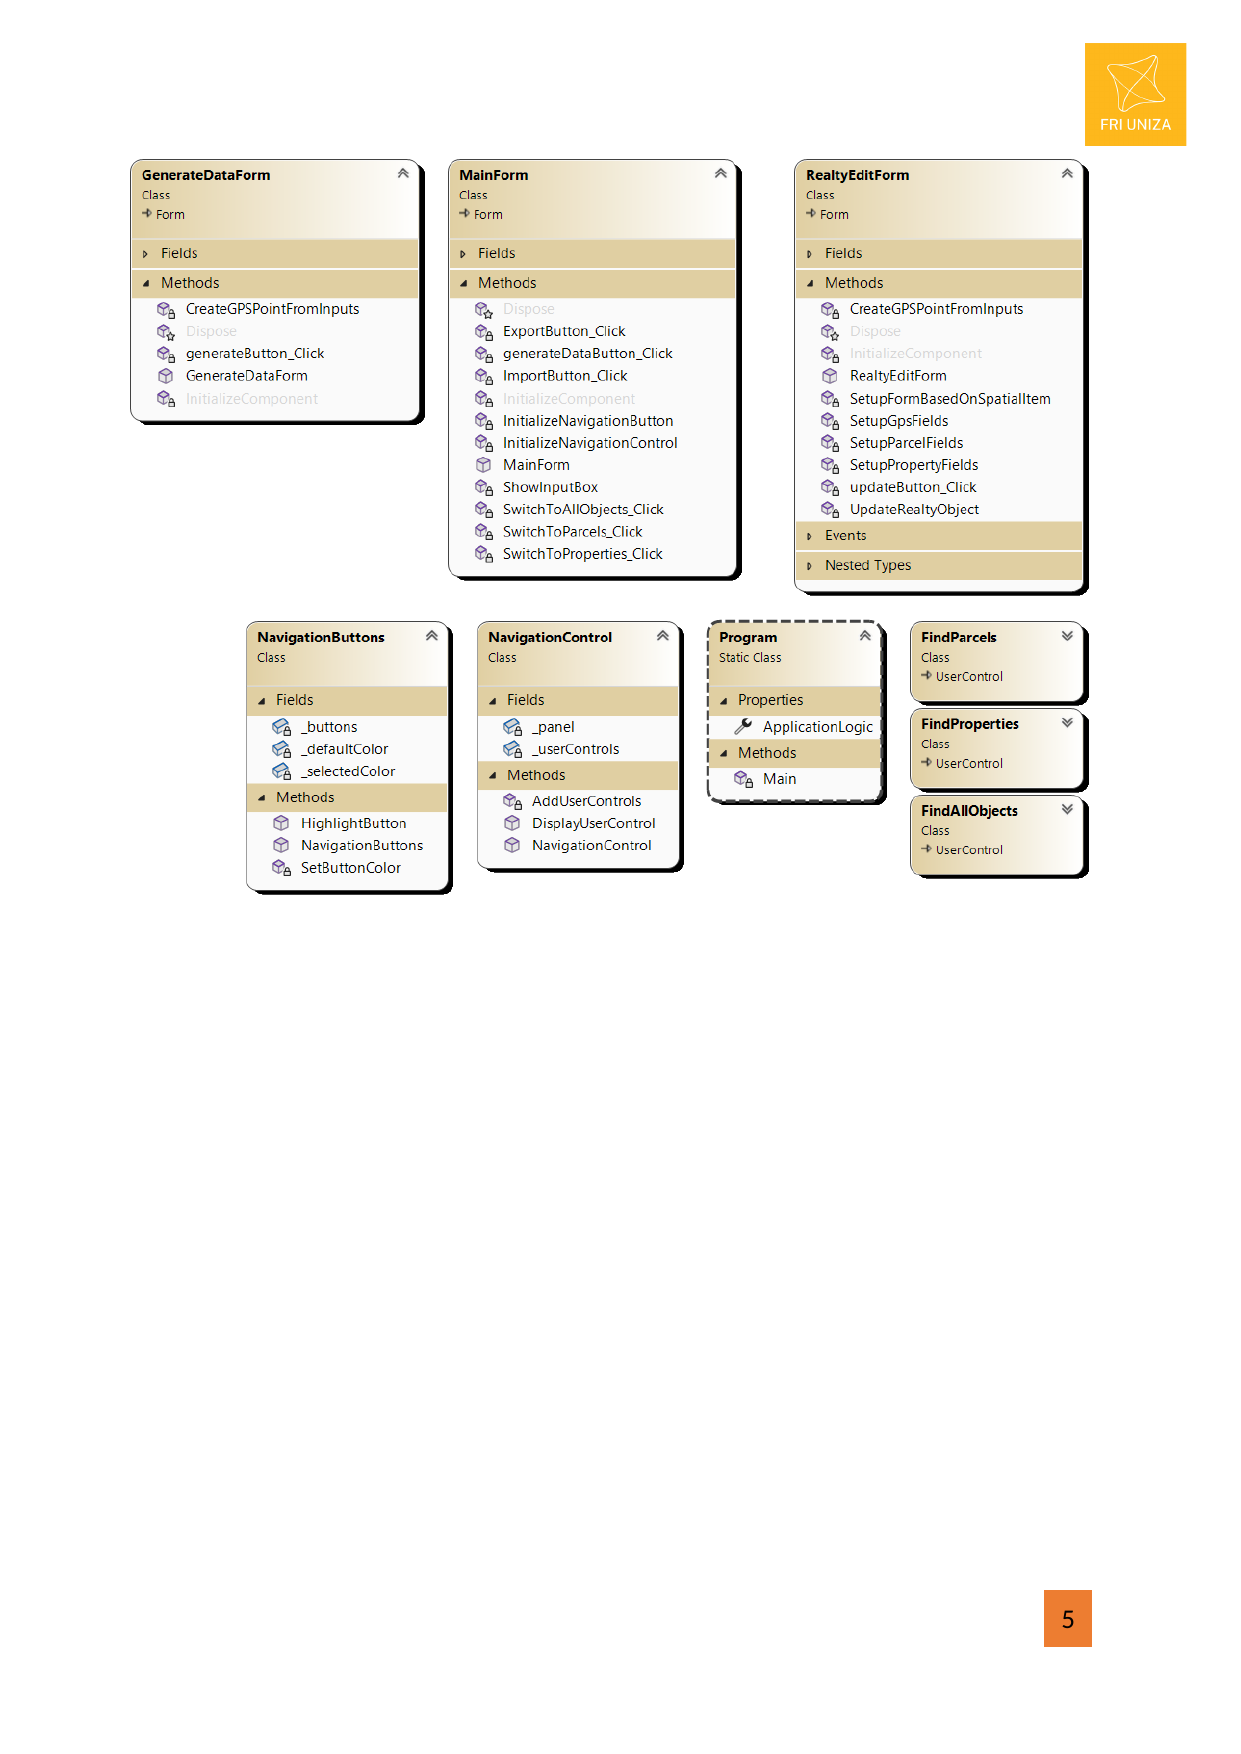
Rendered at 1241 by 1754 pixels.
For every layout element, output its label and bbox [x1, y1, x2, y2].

picture [1085, 43, 1187, 146]
picture [118, 147, 1093, 900]
